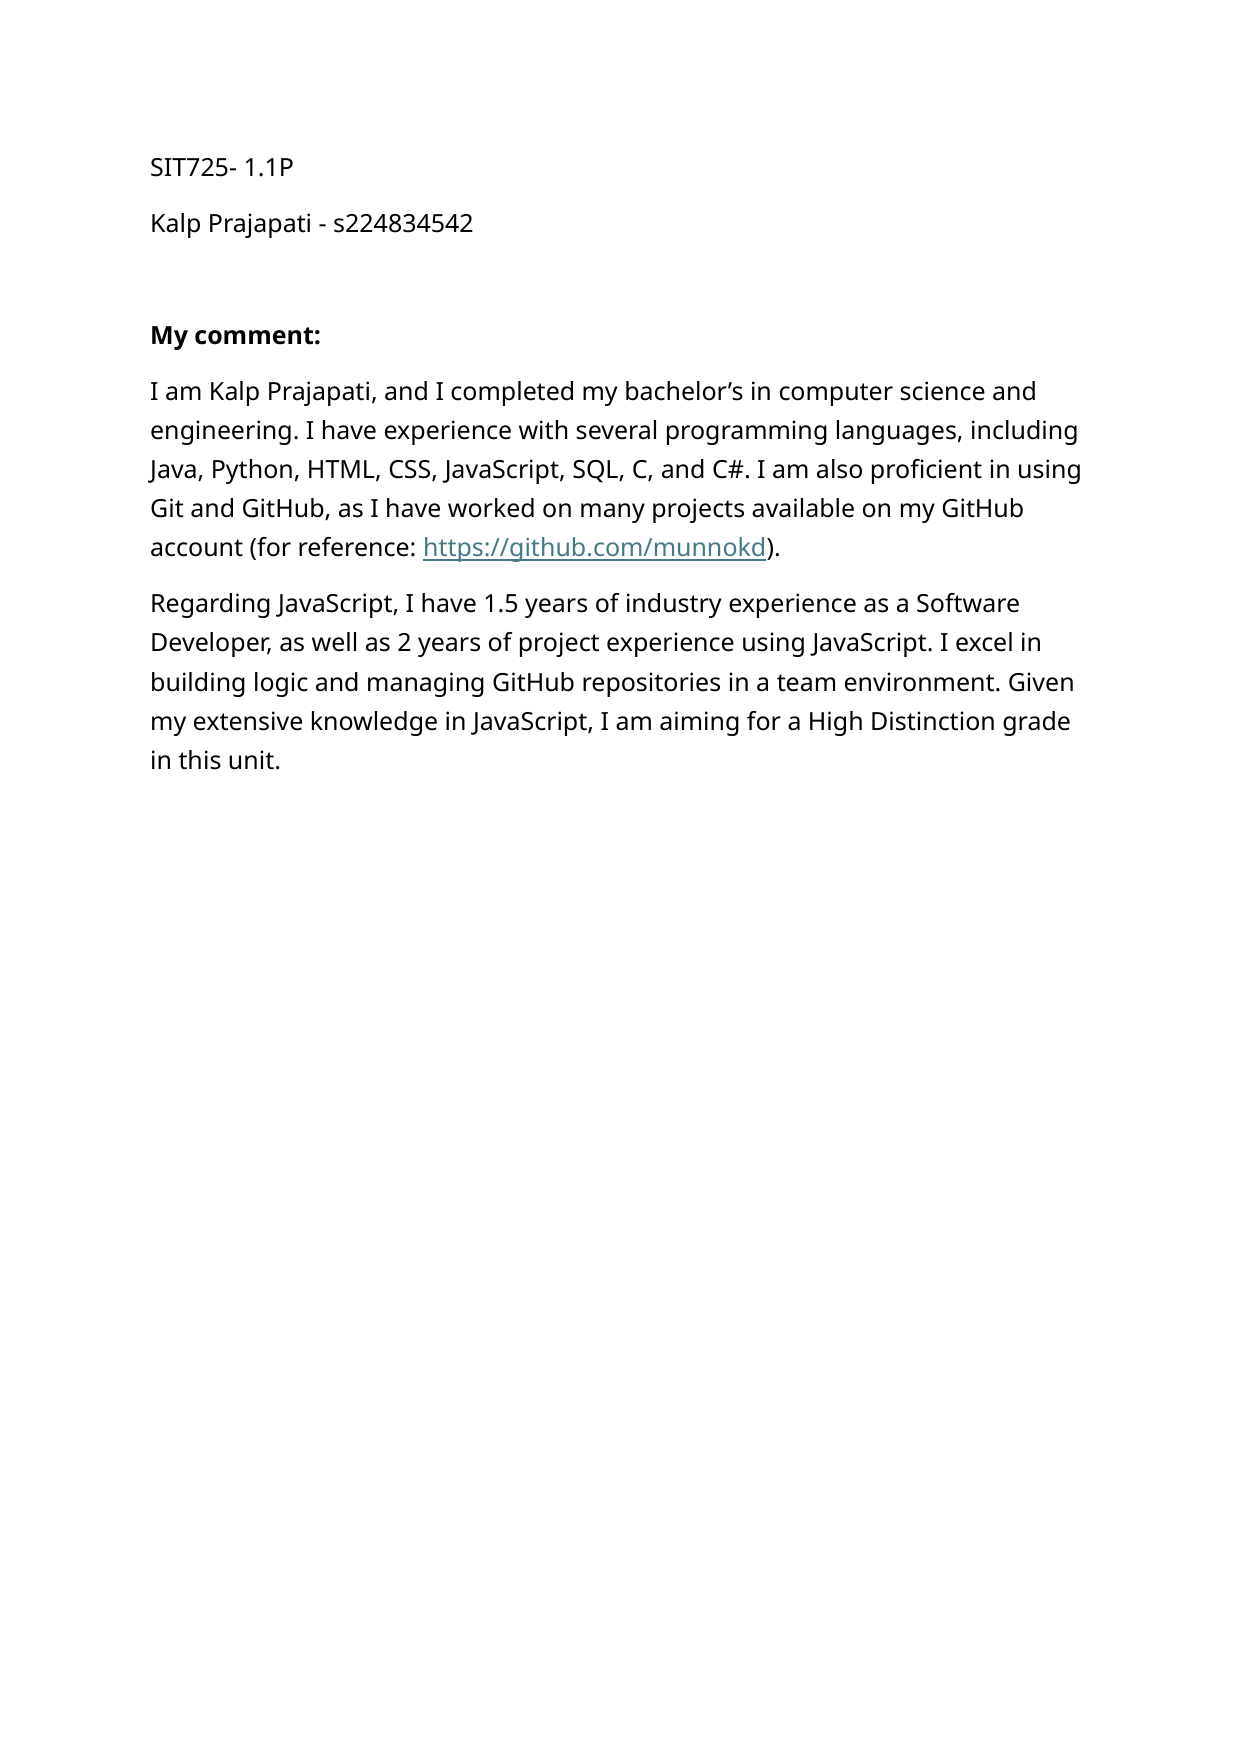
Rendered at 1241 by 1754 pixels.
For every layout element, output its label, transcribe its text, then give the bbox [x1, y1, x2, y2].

text SIT725- 1.1P [150, 150, 1090, 184]
text Regarding JavaScript, I have 1.5 years of industry experience as a Software Developer, as well as 2 years of project experience using JavaScript. I excel in building logic and managing GitHub repositories in a team environment. Given my extensive knowledge in JavaScript, I am aiming for a High Distinction grade in this unit. [150, 586, 1090, 777]
text My comment: [150, 317, 1090, 352]
text Kalp Prajapati - s224834542 [150, 206, 1090, 240]
text I am Kalp Prajapati, and I completed my bachelor’s in computer science and engineering. I have experience with several programming languages, including Java, Python, HTML, CSS, JavaScript, SQL, C, and C#. I am also proficient in using Git and GitHub, as I have worked on many projects available on my GitHub account (for reference: https://github.com/munnokd). [150, 373, 1090, 564]
